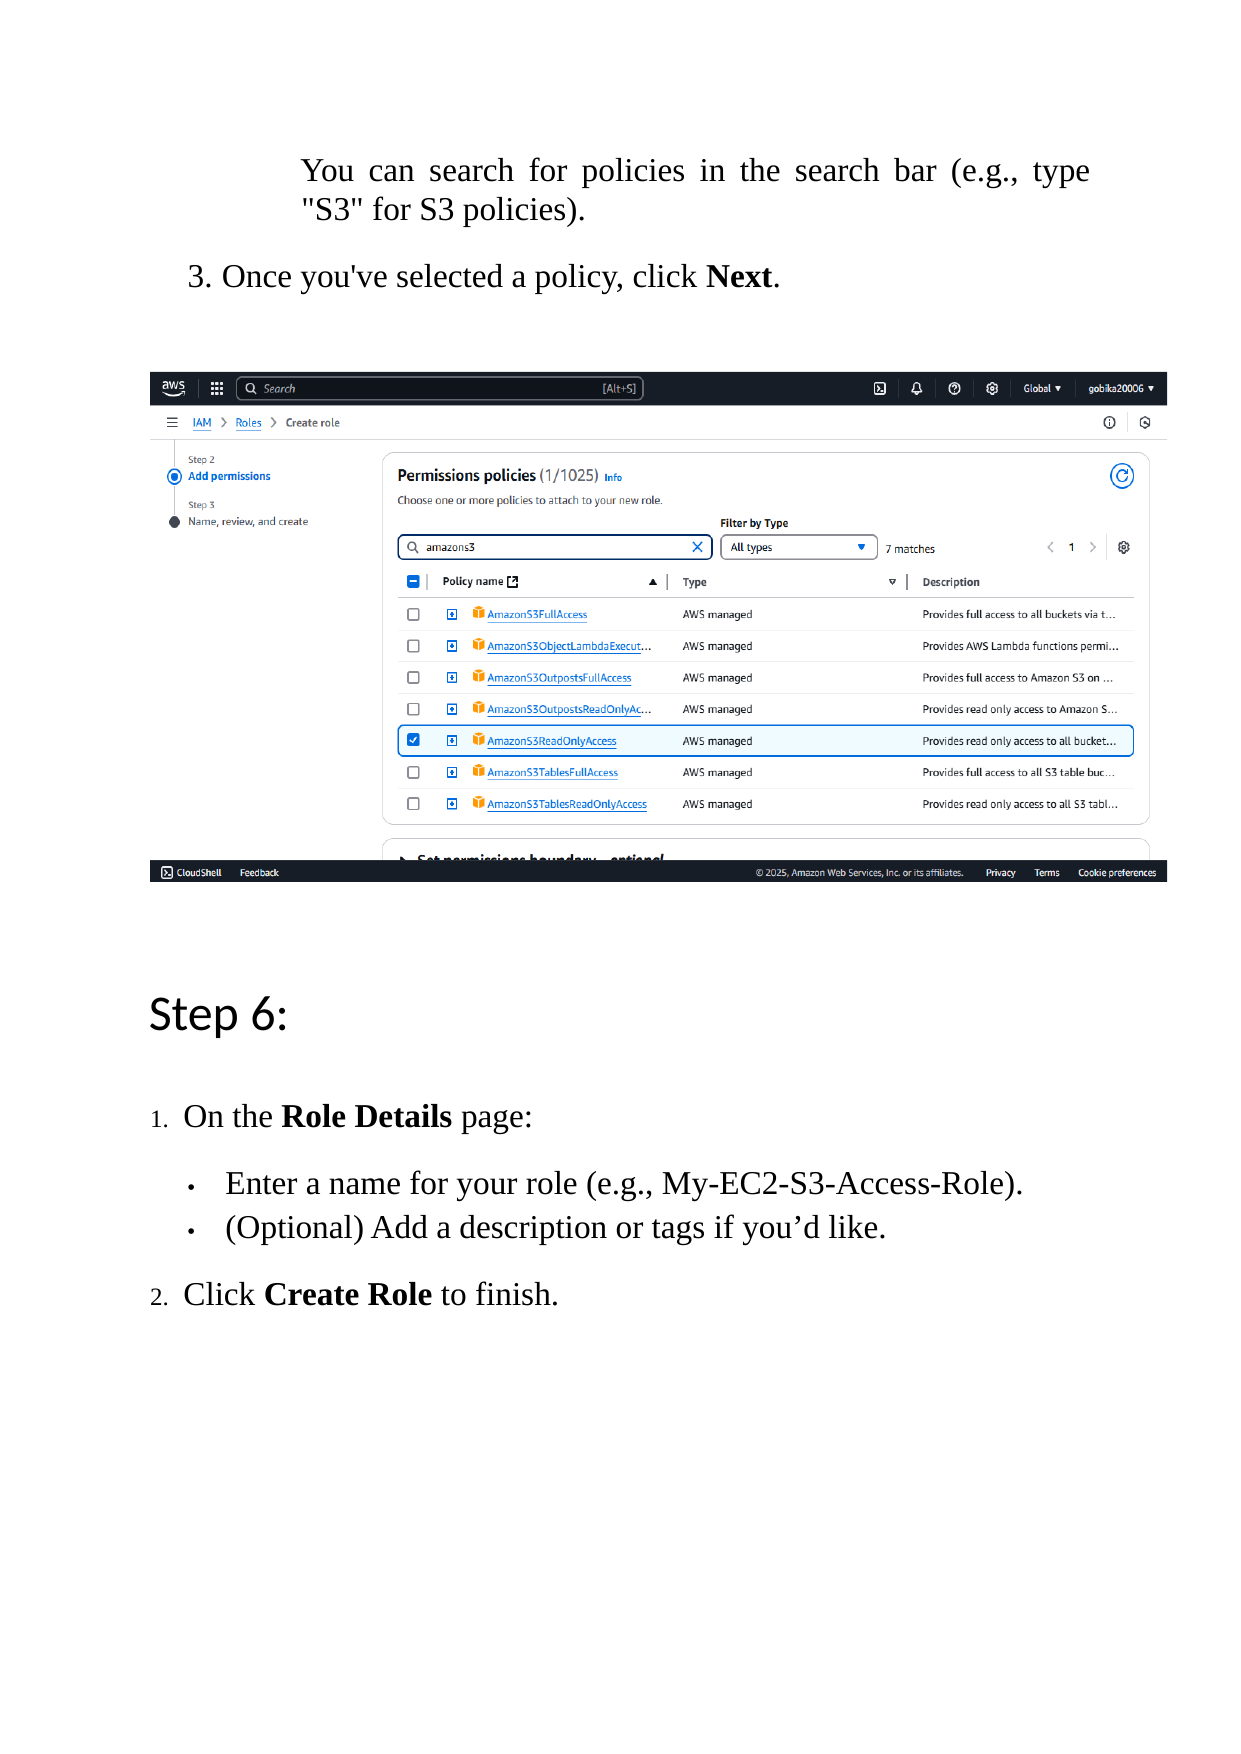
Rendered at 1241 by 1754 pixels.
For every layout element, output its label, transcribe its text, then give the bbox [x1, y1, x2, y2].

list Click Create Role to finish. [150, 1274, 1092, 1313]
list (Optional) Add a description or tags if you’d like. [187, 1208, 1092, 1246]
list Once you've selected a policy, click Next. [187, 256, 1092, 294]
list Enter a name for your role (e.g., My-EC2-S3-Access-Role). [187, 1163, 1092, 1202]
picture [150, 371, 1168, 882]
text Step 6: [148, 982, 1240, 1043]
list On the Role Details page: [150, 1097, 1092, 1135]
text You can search for policies in the search bar (e.g., type "S3" for S3 policies). [300, 150, 1092, 228]
